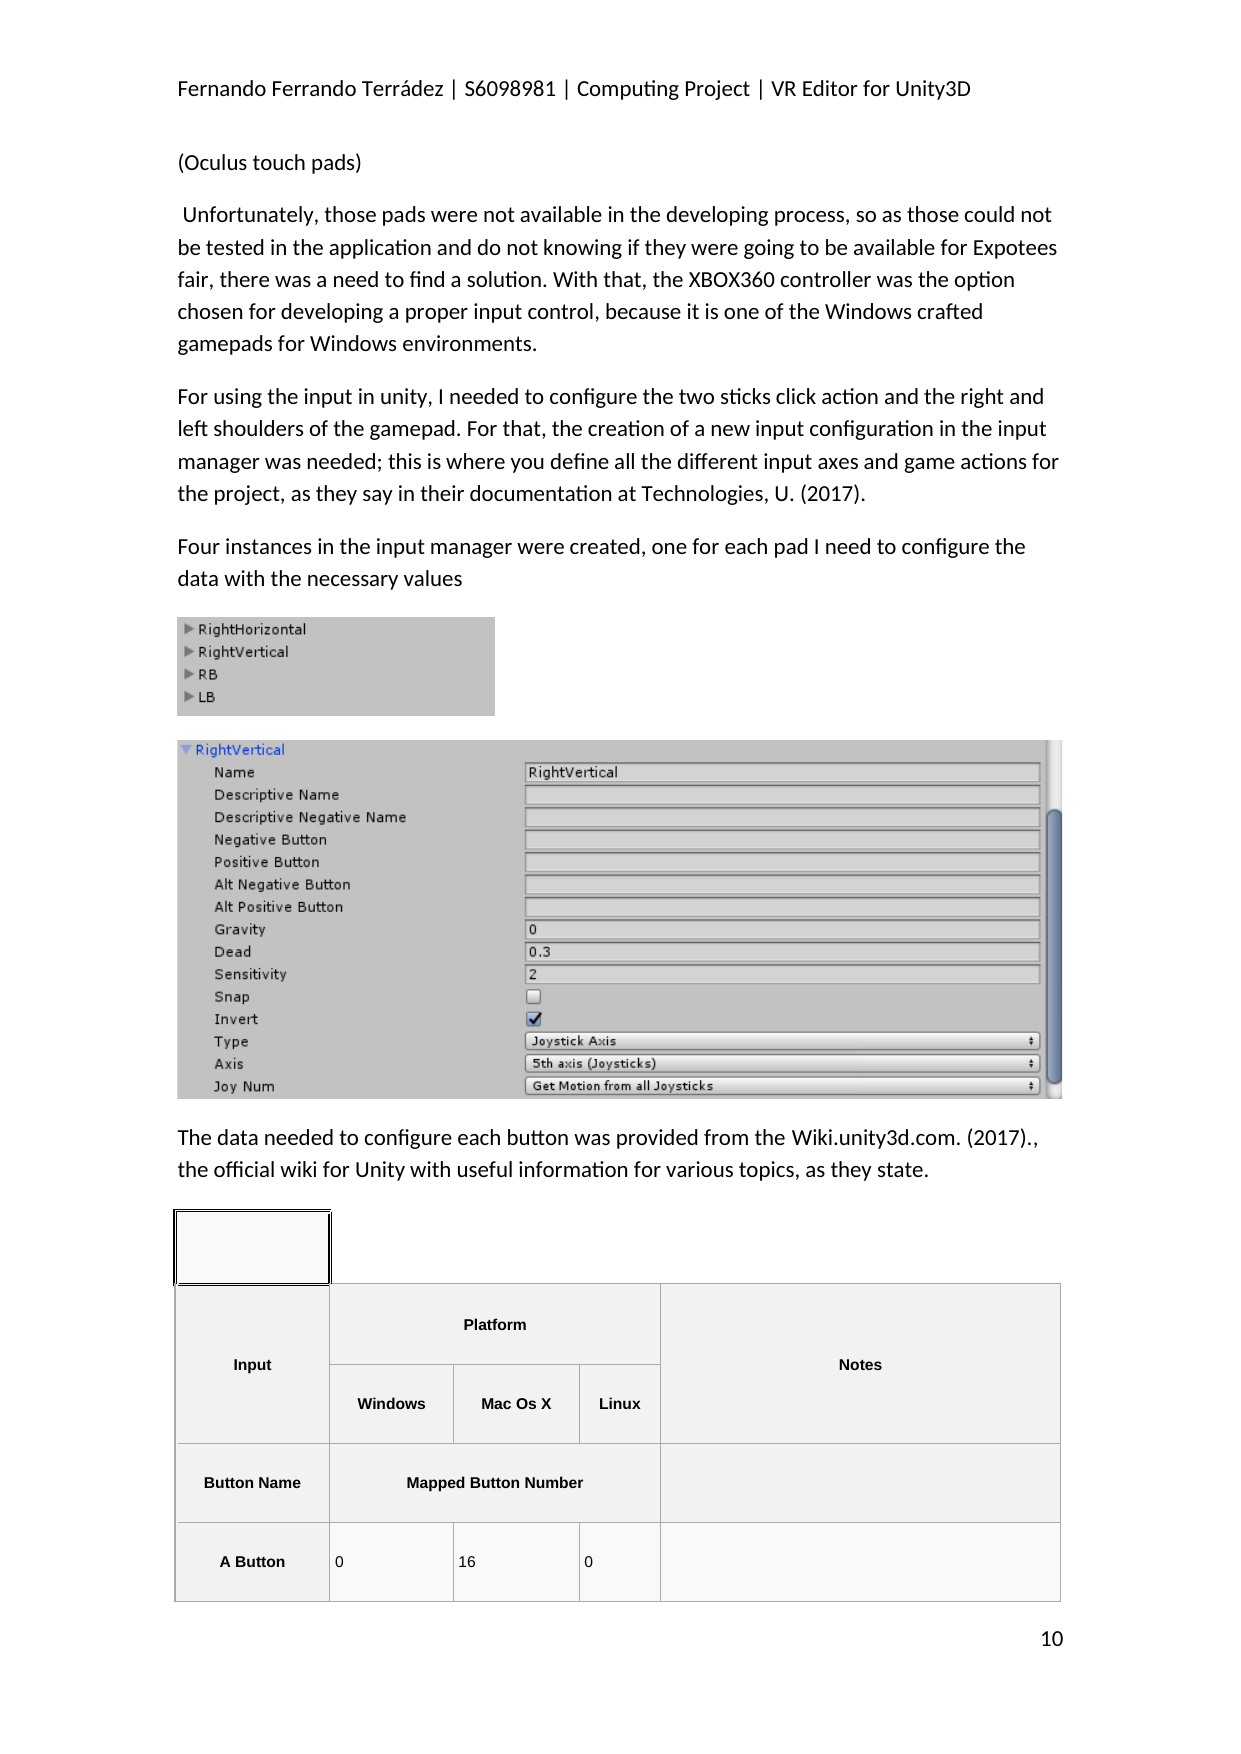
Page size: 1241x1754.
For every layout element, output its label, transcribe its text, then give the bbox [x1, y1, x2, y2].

table_cell Windows [330, 1365, 453, 1443]
picture [177, 617, 495, 716]
table_cell A Button [176, 1522, 329, 1601]
table_cell Input [176, 1283, 329, 1443]
table_cell Notes [661, 1284, 1060, 1443]
table_header [177, 1212, 330, 1283]
table_cell 0 [330, 1523, 453, 1601]
table_cell Linux [580, 1365, 660, 1443]
table_cell 0 [580, 1523, 660, 1601]
table_cell Mapped Button Number [330, 1444, 660, 1522]
picture [177, 740, 1063, 1099]
table_cell Button Name [176, 1443, 329, 1522]
text The data needed to configure each button was provided from the Wiki.unity3d.com. (2017)., the official wiki for Unity with useful information for various topics, as they state. [177, 1123, 1063, 1183]
text Four instances in the input manager were created, one for each pad I need to configure the data with the necessary values [177, 532, 1063, 592]
table_cell 16 [454, 1523, 579, 1601]
table_cell Platform [330, 1284, 660, 1364]
text (Oculus touch pads) [177, 148, 1063, 176]
table_cell [661, 1444, 1060, 1522]
table_cell [661, 1523, 1060, 1601]
table_cell Mac Os X [454, 1365, 579, 1443]
text For using the input in unity, I needed to configure the two sticks click action and the right and left shoulders of the gamepad. For that, the creation of a new input configuration in the input manager was needed; this is where you define all the different input axes and game actions for the project, as they say in their documentation at Technologies, U. (2017). [177, 382, 1063, 507]
text Unfortunately, those pads were not available in the developing process, so as those could not be tested in the application and do not knowing if they were going to be available for Expotees fair, there was a need to find a solution. With that, the XBOX360 controller was the option chosen for developing a proper input control, because it is one of the Windows crafted gamepads for Windows environments. [177, 201, 1063, 357]
